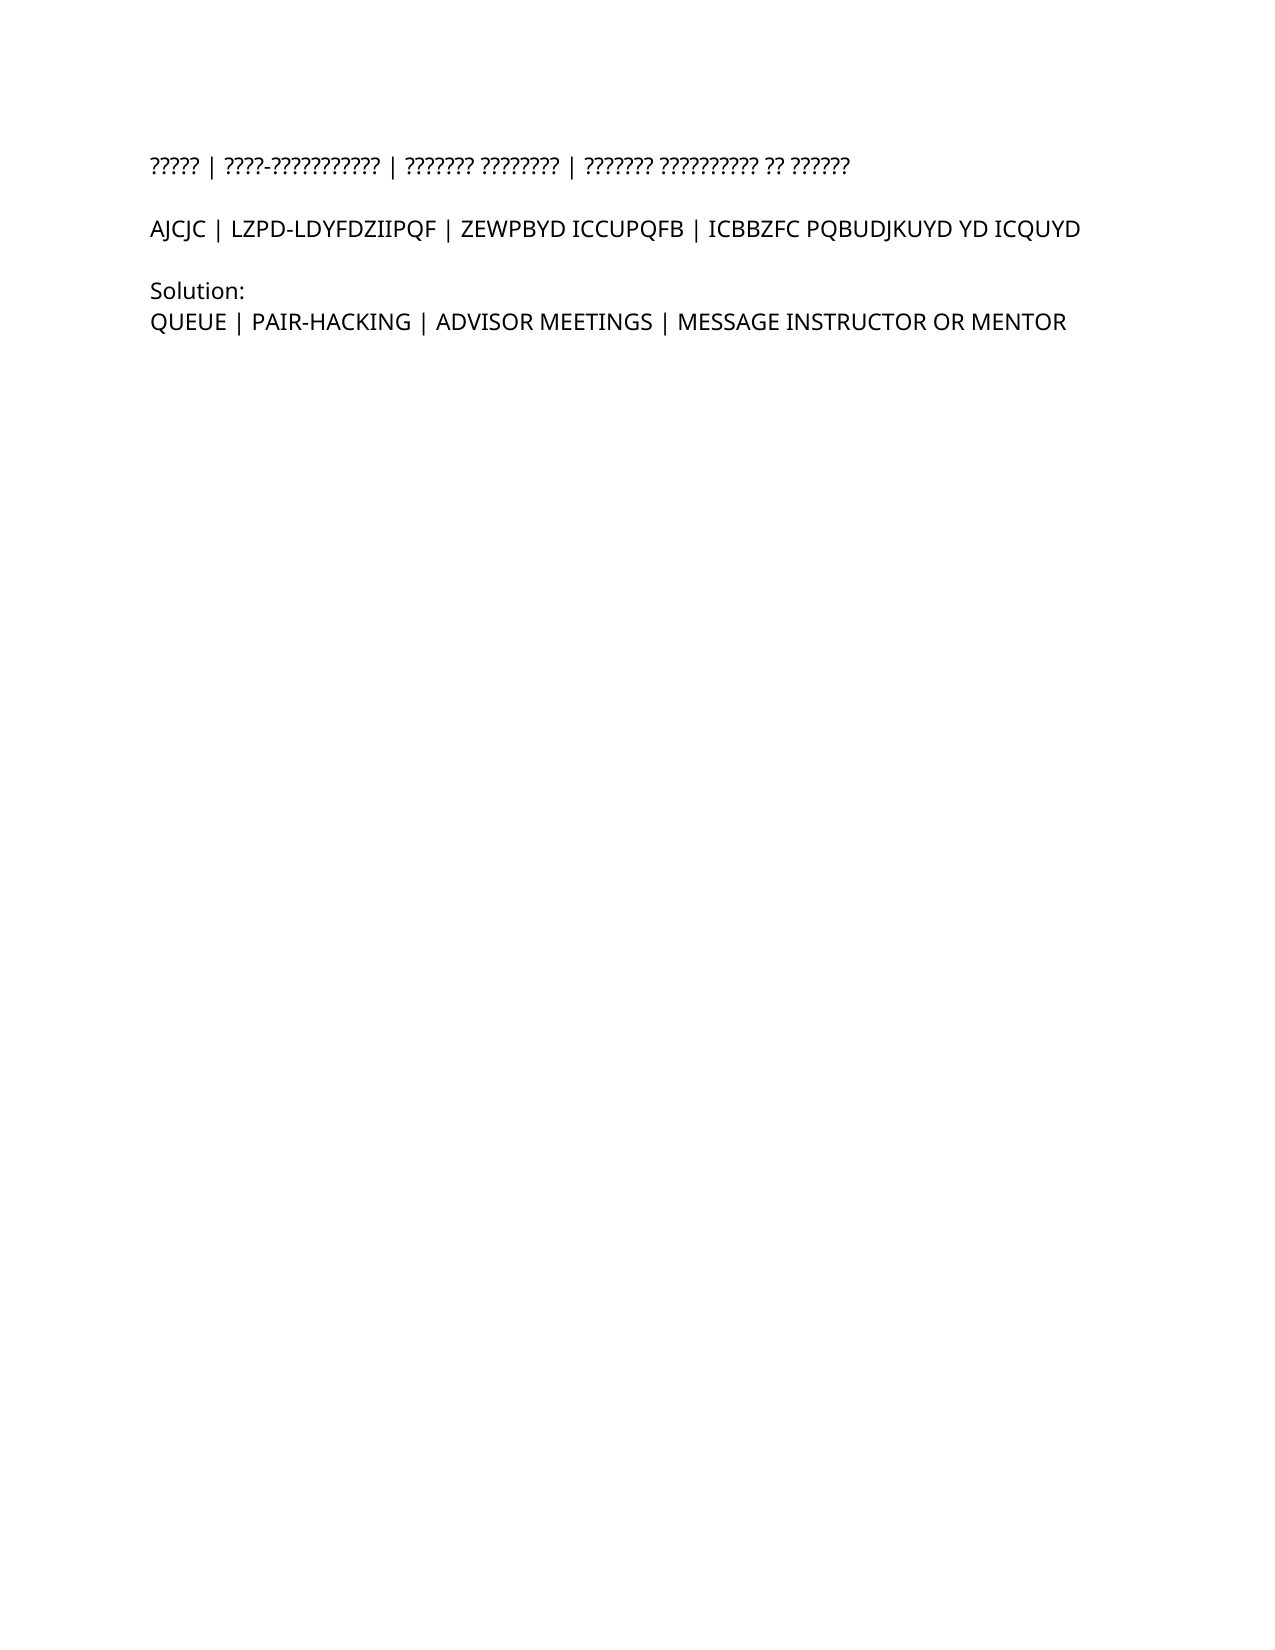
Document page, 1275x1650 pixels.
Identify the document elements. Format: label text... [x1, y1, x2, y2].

text AJCJC | LZPD-LDYFDZIIPQF | ZEWPBYD ICCUPQFB | ICBBZFC PQBUDJKUYD YD ICQUYD [150, 212, 1125, 244]
text ????? | ????-??????????? | ??????? ???????? | ??????? ?????????? ?? ?????? [150, 150, 1125, 181]
text Solution: [150, 275, 1125, 306]
text QUEUE | PAIR-HACKING | ADVISOR MEETINGS | MESSAGE INSTRUCTOR OR MENTOR [150, 306, 1125, 337]
